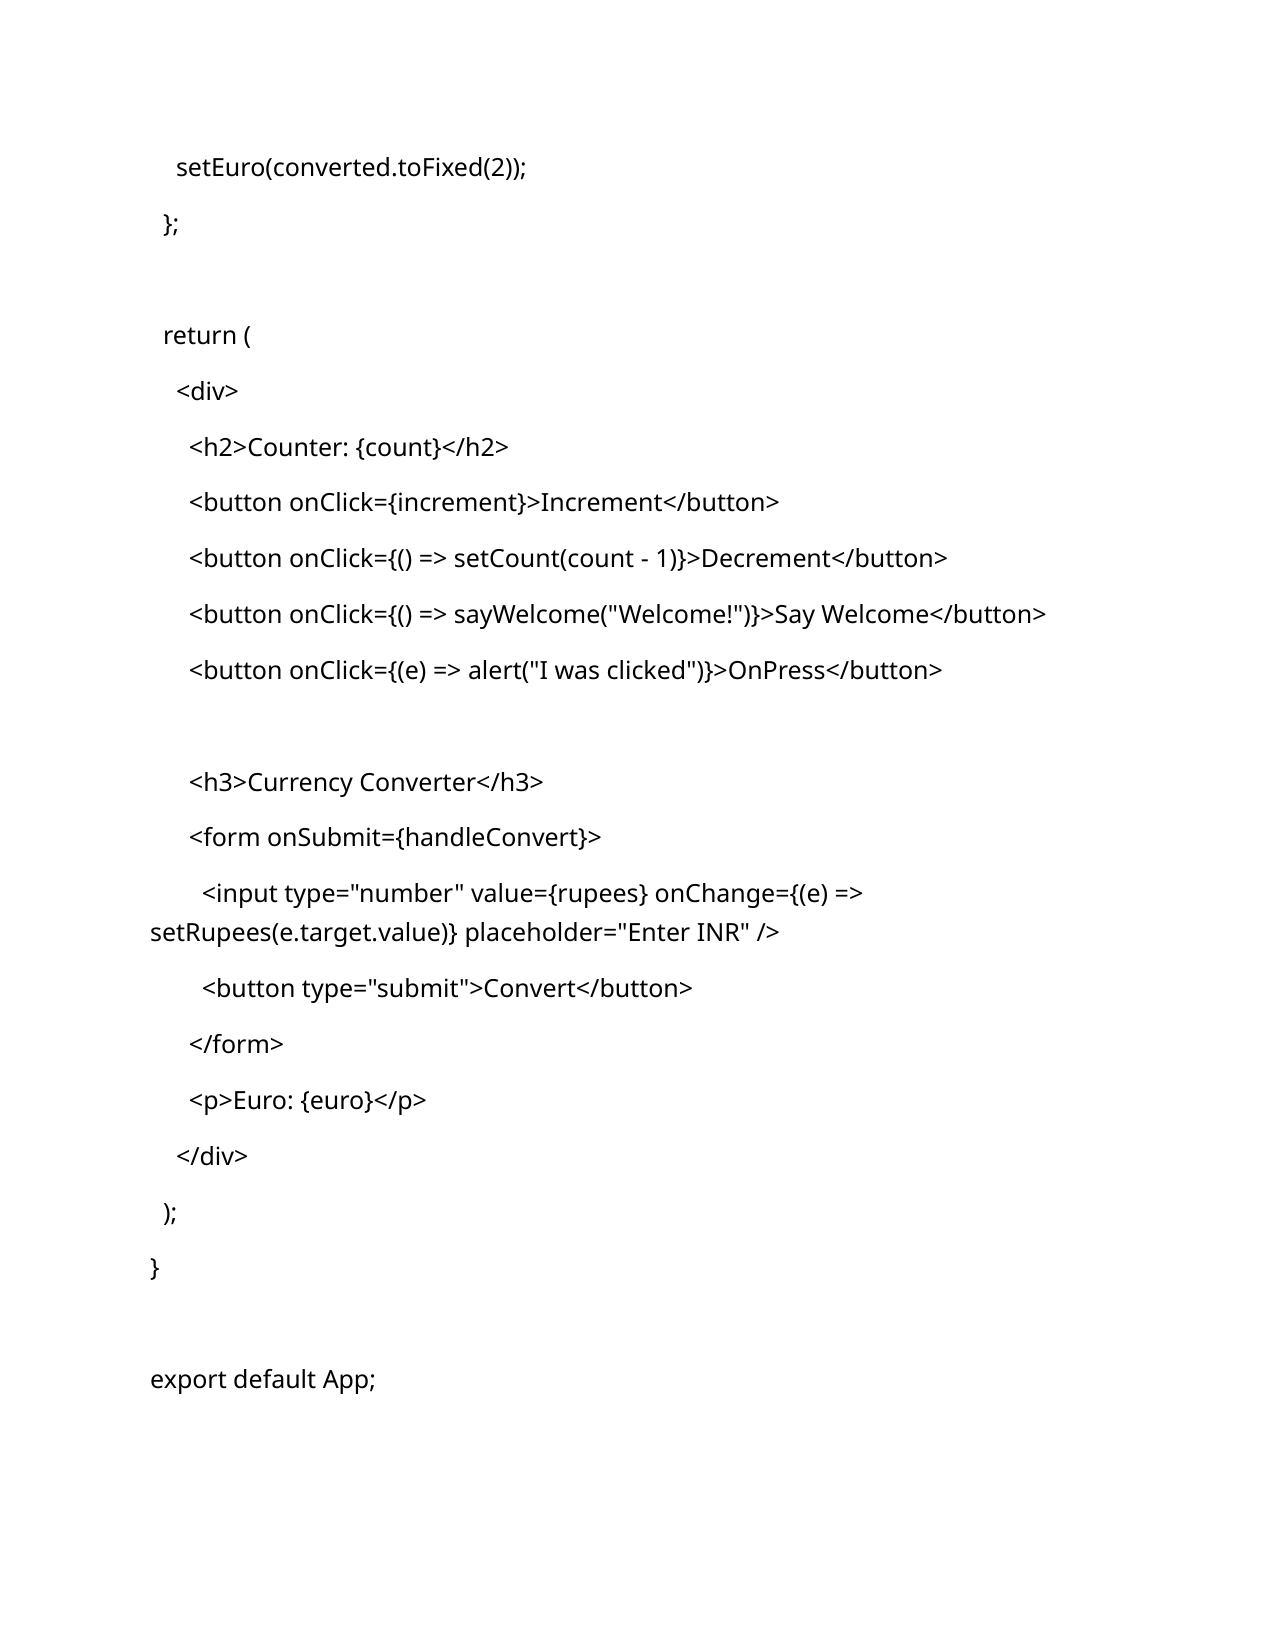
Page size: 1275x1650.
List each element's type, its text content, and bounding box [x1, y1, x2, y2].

text <button onClick={() => sayWelcome("Welcome!")}>Say Welcome</button> [150, 597, 1125, 631]
text <form onSubmit={handleConvert}> [150, 820, 1125, 854]
text ); [150, 1194, 1125, 1228]
text <button type="submit">Convert</button> [150, 971, 1125, 1005]
text </form> [150, 1027, 1125, 1061]
text } [150, 1250, 1125, 1284]
text return ( [150, 317, 1125, 352]
text <input type="number" value={rupees} onChange={(e) => setRupees(e.target.value)} placeholder="Enter INR" /> [150, 876, 1125, 949]
text setEuro(converted.toFixed(2)); [150, 150, 1125, 184]
text }; [150, 206, 1125, 240]
text <button onClick={(e) => alert("I was clicked")}>OnPress</button> [150, 652, 1125, 687]
text </div> [150, 1138, 1125, 1172]
text <h3>Currency Converter</h3> [150, 764, 1125, 798]
text <p>Euro: {euro}</p> [150, 1082, 1125, 1117]
text <button onClick={increment}>Increment</button> [150, 485, 1125, 519]
text <div> [150, 373, 1125, 407]
text export default App; [150, 1362, 1125, 1396]
text <h2>Counter: {count}</h2> [150, 429, 1125, 463]
text <button onClick={() => setCount(count - 1)}>Decrement</button> [150, 541, 1125, 575]
